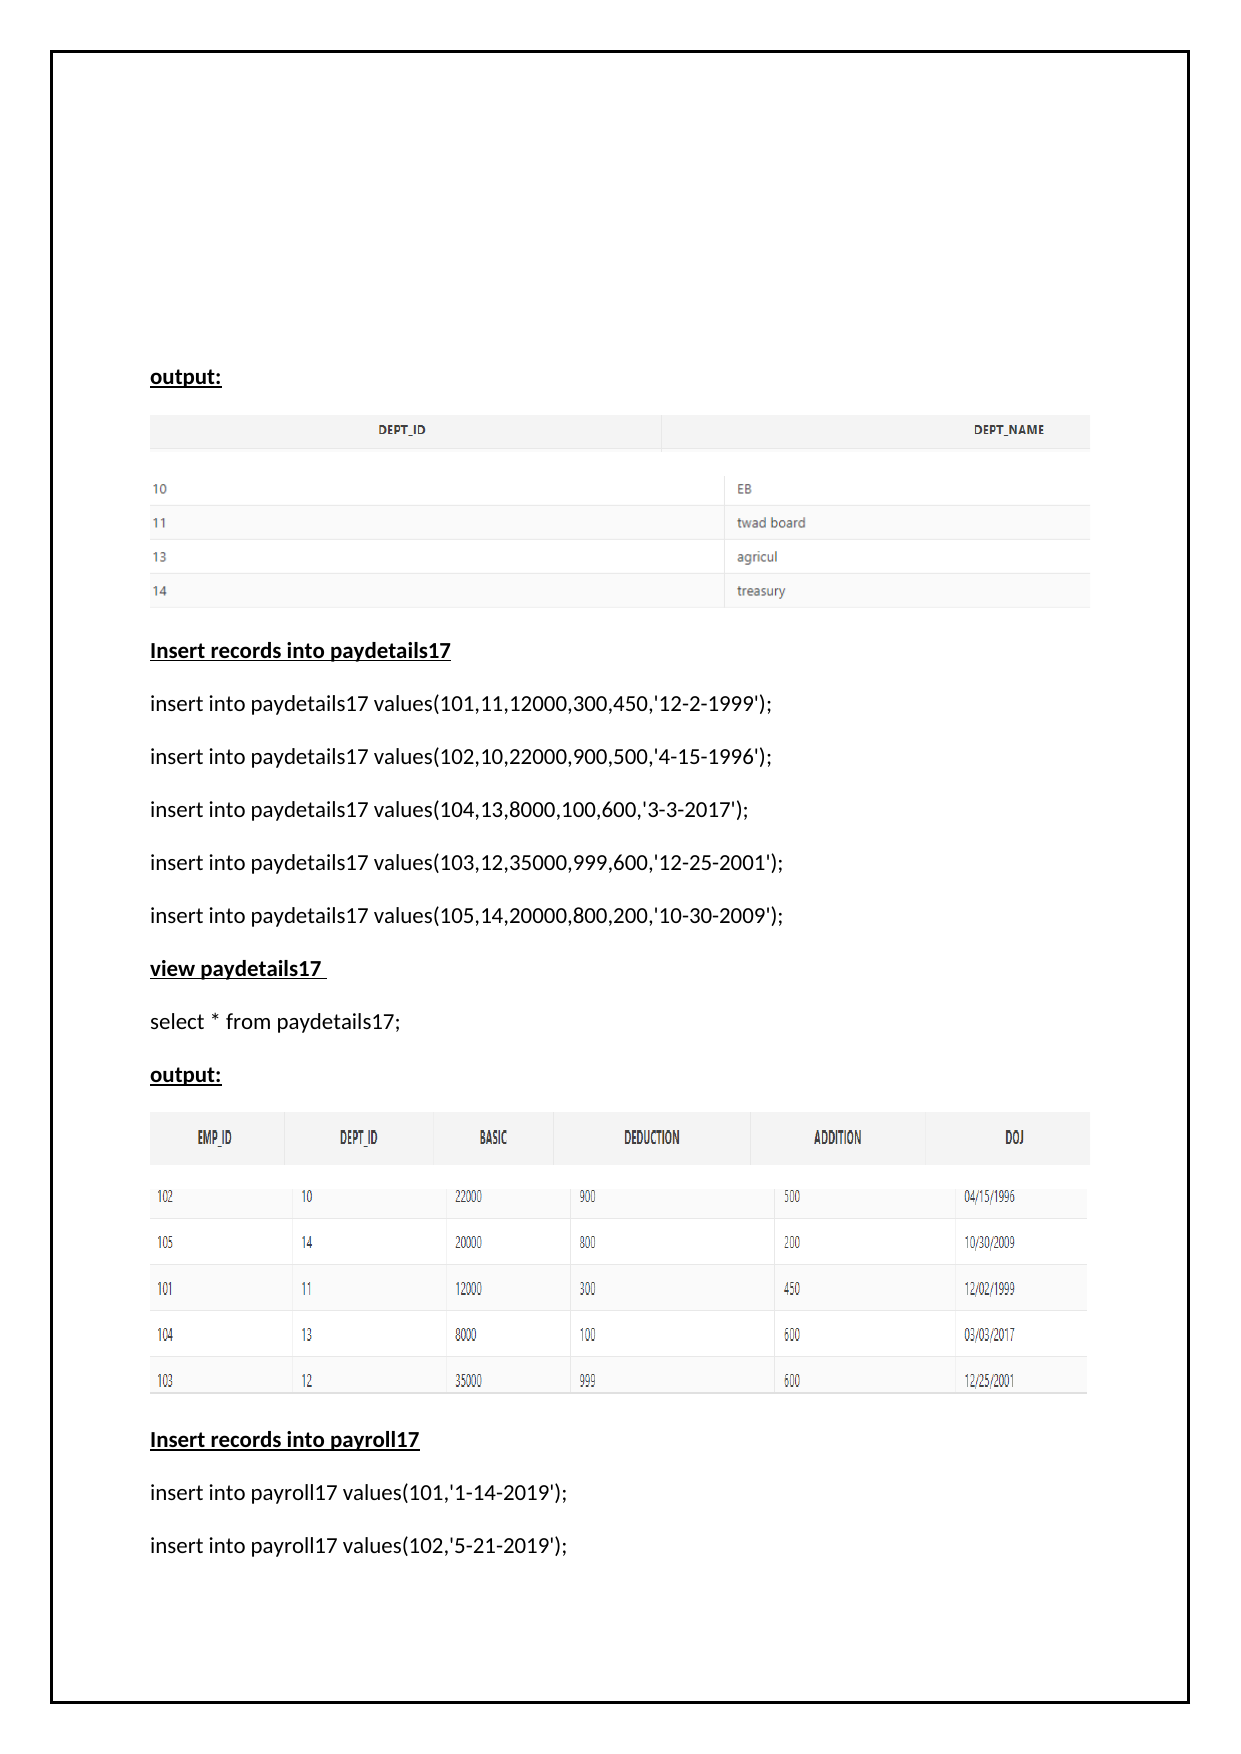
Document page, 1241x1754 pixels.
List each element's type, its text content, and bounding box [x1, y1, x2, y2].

text select * from paydetails17; [150, 1007, 1090, 1035]
text insert into paydetails17 values(105,14,20000,800,200,'10-30-2009'); [150, 901, 1090, 929]
text insert into paydetails17 values(103,12,35000,999,600,'12-25-2001'); [150, 848, 1090, 876]
text insert into paydetails17 values(104,13,8000,100,600,'3-3-2017'); [150, 795, 1090, 823]
picture [150, 1189, 1087, 1401]
text insert into payroll17 values(101,'1-14-2019'); [150, 1478, 1090, 1506]
text Insert records into payroll17 [150, 1425, 1090, 1453]
picture [150, 415, 1091, 452]
picture [150, 476, 1091, 611]
text insert into paydetails17 values(102,10,22000,900,500,'4-15-1996'); [150, 742, 1090, 770]
picture [150, 1112, 1091, 1165]
text Insert records into paydetails17 [150, 636, 1090, 664]
text view paydetails17 [150, 954, 1090, 982]
text output: [150, 1060, 1090, 1088]
text insert into paydetails17 values(101,11,12000,300,450,'12-2-1999'); [150, 689, 1090, 717]
text output: [150, 362, 1090, 390]
text insert into payroll17 values(102,'5-21-2019'); [150, 1531, 1090, 1559]
